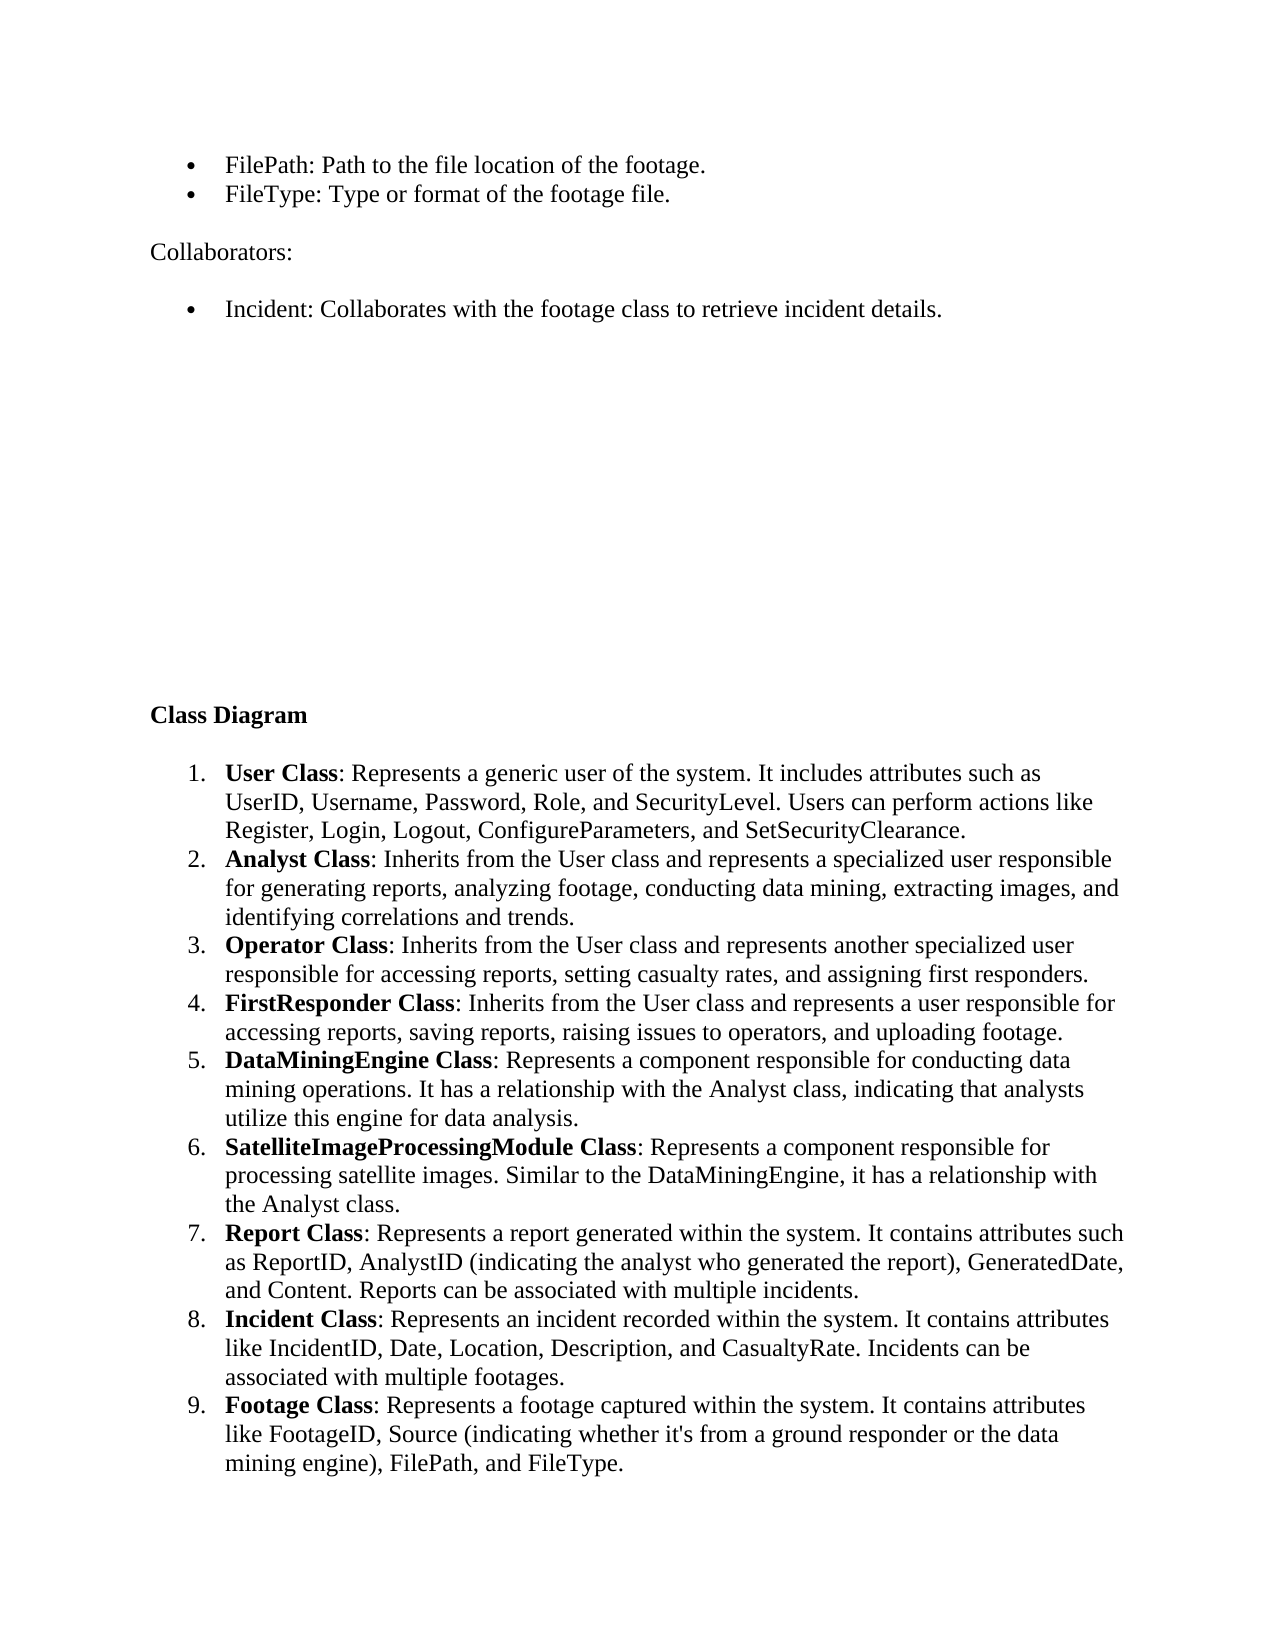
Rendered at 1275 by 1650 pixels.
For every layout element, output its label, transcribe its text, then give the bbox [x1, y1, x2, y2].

list Analyst Class: Inherits from the User class and represents a specialized user responsible for generating reports, analyzing footage, conducting data mining, extracting images, and identifying correlations and trends. [187, 844, 1125, 930]
list Footage Class: Represents a footage captured within the system. It contains attributes like FootageID, Source (indicating whether it's from a ground responder or the data mining engine), FilePath, and FileType. [187, 1390, 1125, 1477]
list Incident Class: Represents an incident recorded within the system. It contains attributes like IncidentID, Date, Location, Description, and CasualtyRate. Incidents can be associated with multiple footages. [187, 1304, 1125, 1390]
list Incident: Collaborates with the footage class to retrieve incident details. [187, 294, 1125, 323]
list DataMiningEngine Class: Represents a component responsible for conducting data mining operations. It has a relationship with the Analyst class, indicating that analysts utilize this engine for data analysis. [187, 1045, 1125, 1132]
list Operator Class: Inherits from the User class and represents another specialized user responsible for accessing reports, setting casualty rates, and assigning first responders. [187, 930, 1125, 988]
list FirstResponder Class: Inherits from the User class and represents a user responsible for accessing reports, saving reports, raising issues to operators, and uploading footage. [187, 988, 1125, 1045]
text Collaborators: [150, 237, 1125, 265]
list FileType: Type or format of the footage file. [187, 179, 1125, 207]
list Report Class: Represents a report generated within the system. It contains attributes such as ReportID, AnalystID (indicating the analyst who generated the report), GeneratedDate, and Content. Reports can be associated with multiple incidents. [187, 1218, 1125, 1304]
list SatelliteImageProcessingModule Class: Represents a component responsible for processing satellite images. Similar to the DataMiningEngine, it has a relationship with the Analyst class. [187, 1132, 1125, 1218]
list User Class: Represents a generic user of the system. It includes attributes such as UserID, Username, Password, Role, and SecurityLevel. Users can perform actions like Register, Login, Logout, ConfigureParameters, and SetSecurityClearance. [187, 758, 1125, 844]
list FilePath: Path to the file location of the footage. [187, 150, 1125, 179]
text Class Diagram [150, 700, 1125, 729]
